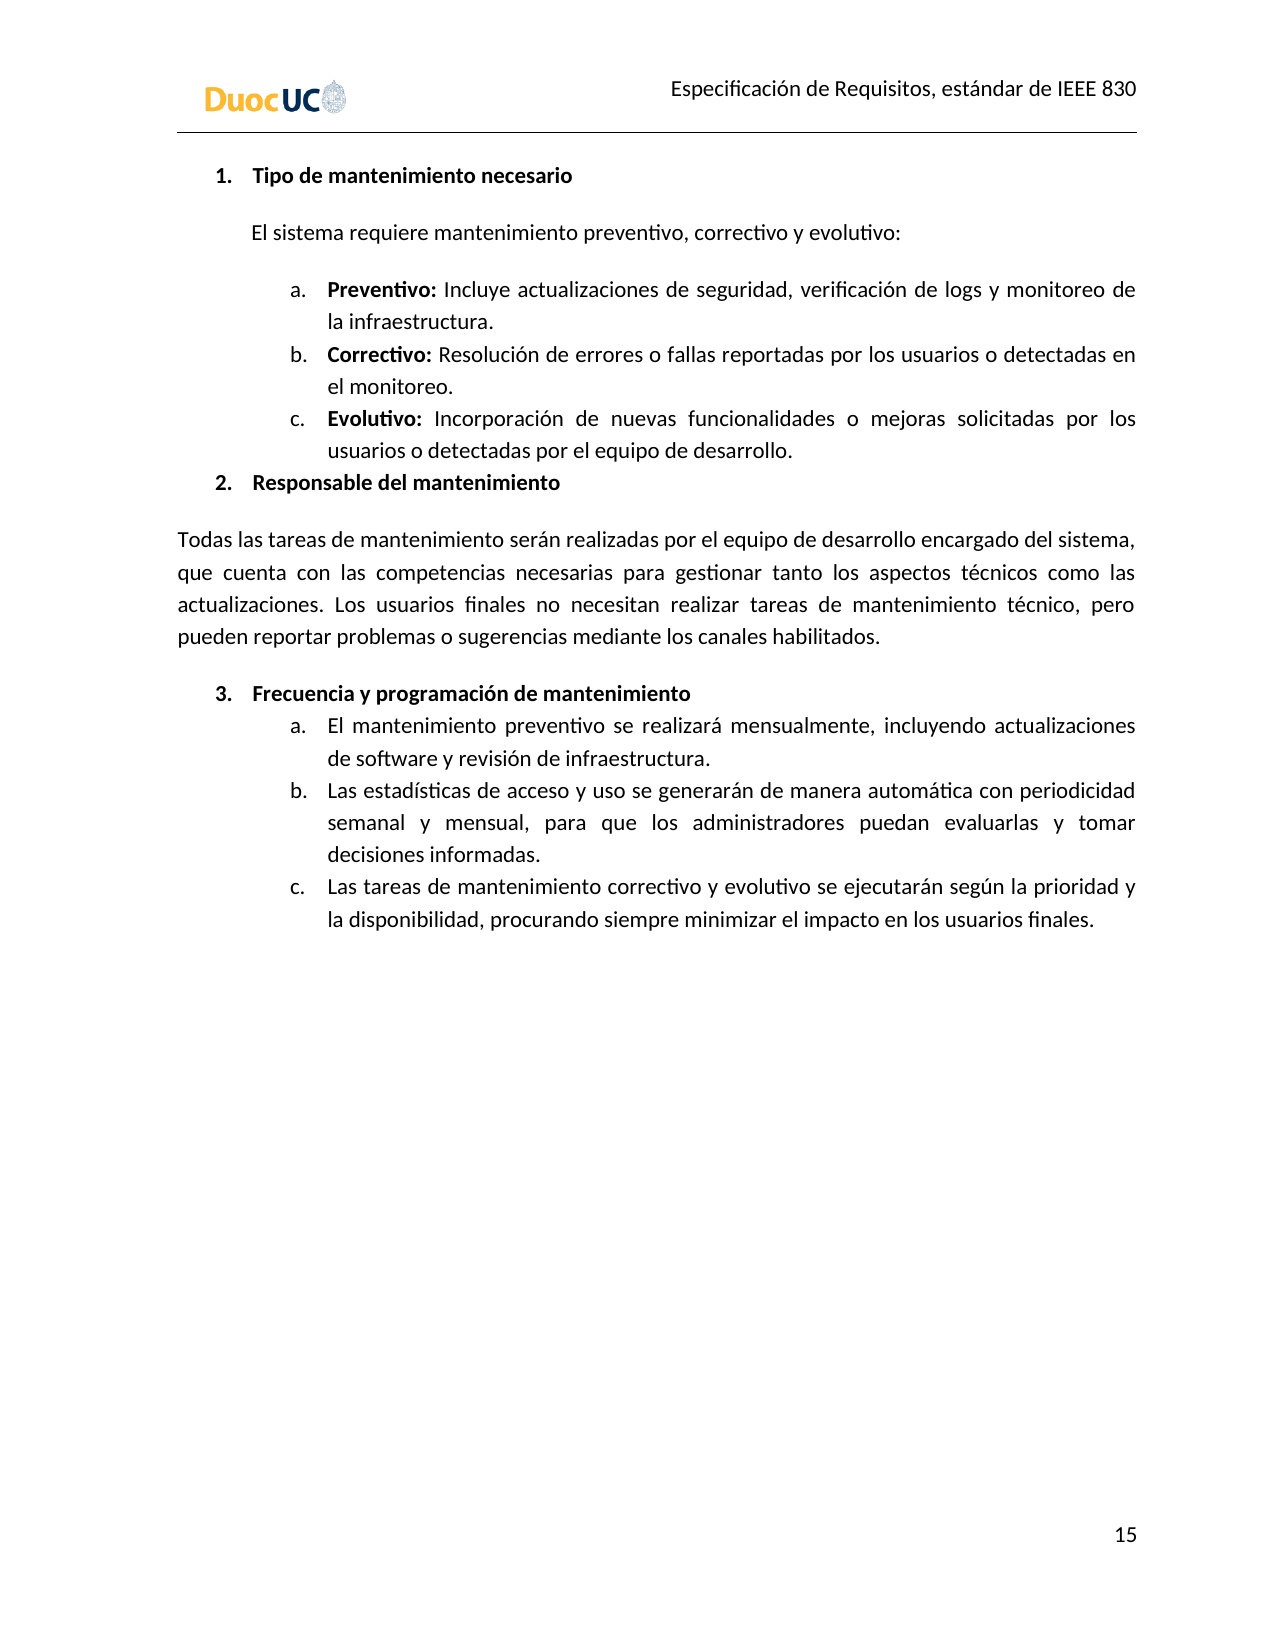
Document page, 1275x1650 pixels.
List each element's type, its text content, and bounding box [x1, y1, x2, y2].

list Tipo de mantenimiento necesario [215, 161, 1137, 189]
list Frecuencia y programación de mantenimiento [215, 679, 1137, 707]
list Responsable del mantenimiento [215, 468, 1137, 496]
text Todas las tareas de mantenimiento serán realizadas por el equipo de desarrollo encargado del sistema, que cuenta con las competencias necesarias para gestionar tanto los aspectos técnicos como las actualizaciones. Los usuarios finales no necesitan realizar tareas de mantenimiento técnico, pero pueden reportar problemas o sugerencias mediante los canales habilitados. [177, 526, 1137, 650]
list Las tareas de mantenimiento correctivo y evolutivo se ejecutarán según la prioridad y la disponibilidad, procurando siempre minimizar el impacto en los usuarios finales. [290, 872, 1137, 933]
list El mantenimiento preventivo se realizará mensualmente, incluyendo actualizaciones de software y revisión de infraestructura. [290, 712, 1137, 772]
list Correctivo: Resolución de errores o fallas reportadas por los usuarios o detectadas en el monitoreo. [290, 340, 1137, 400]
list Preventivo: Incluye actualizaciones de seguridad, verificación de logs y monitoreo de la infraestructura. [290, 275, 1137, 336]
picture [198, 76, 351, 116]
list Las estadísticas de acceso y uso se generarán de manera automática con periodicidad semanal y mensual, para que los administradores puedan evaluarlas y tomar decisiones informadas. [290, 776, 1137, 868]
text El sistema requiere mantenimiento preventivo, correctivo y evolutivo: [251, 218, 1137, 246]
list Evolutivo: Incorporación de nuevas funcionalidades o mejoras solicitadas por los usuarios o detectadas por el equipo de desarrollo. [290, 404, 1137, 464]
